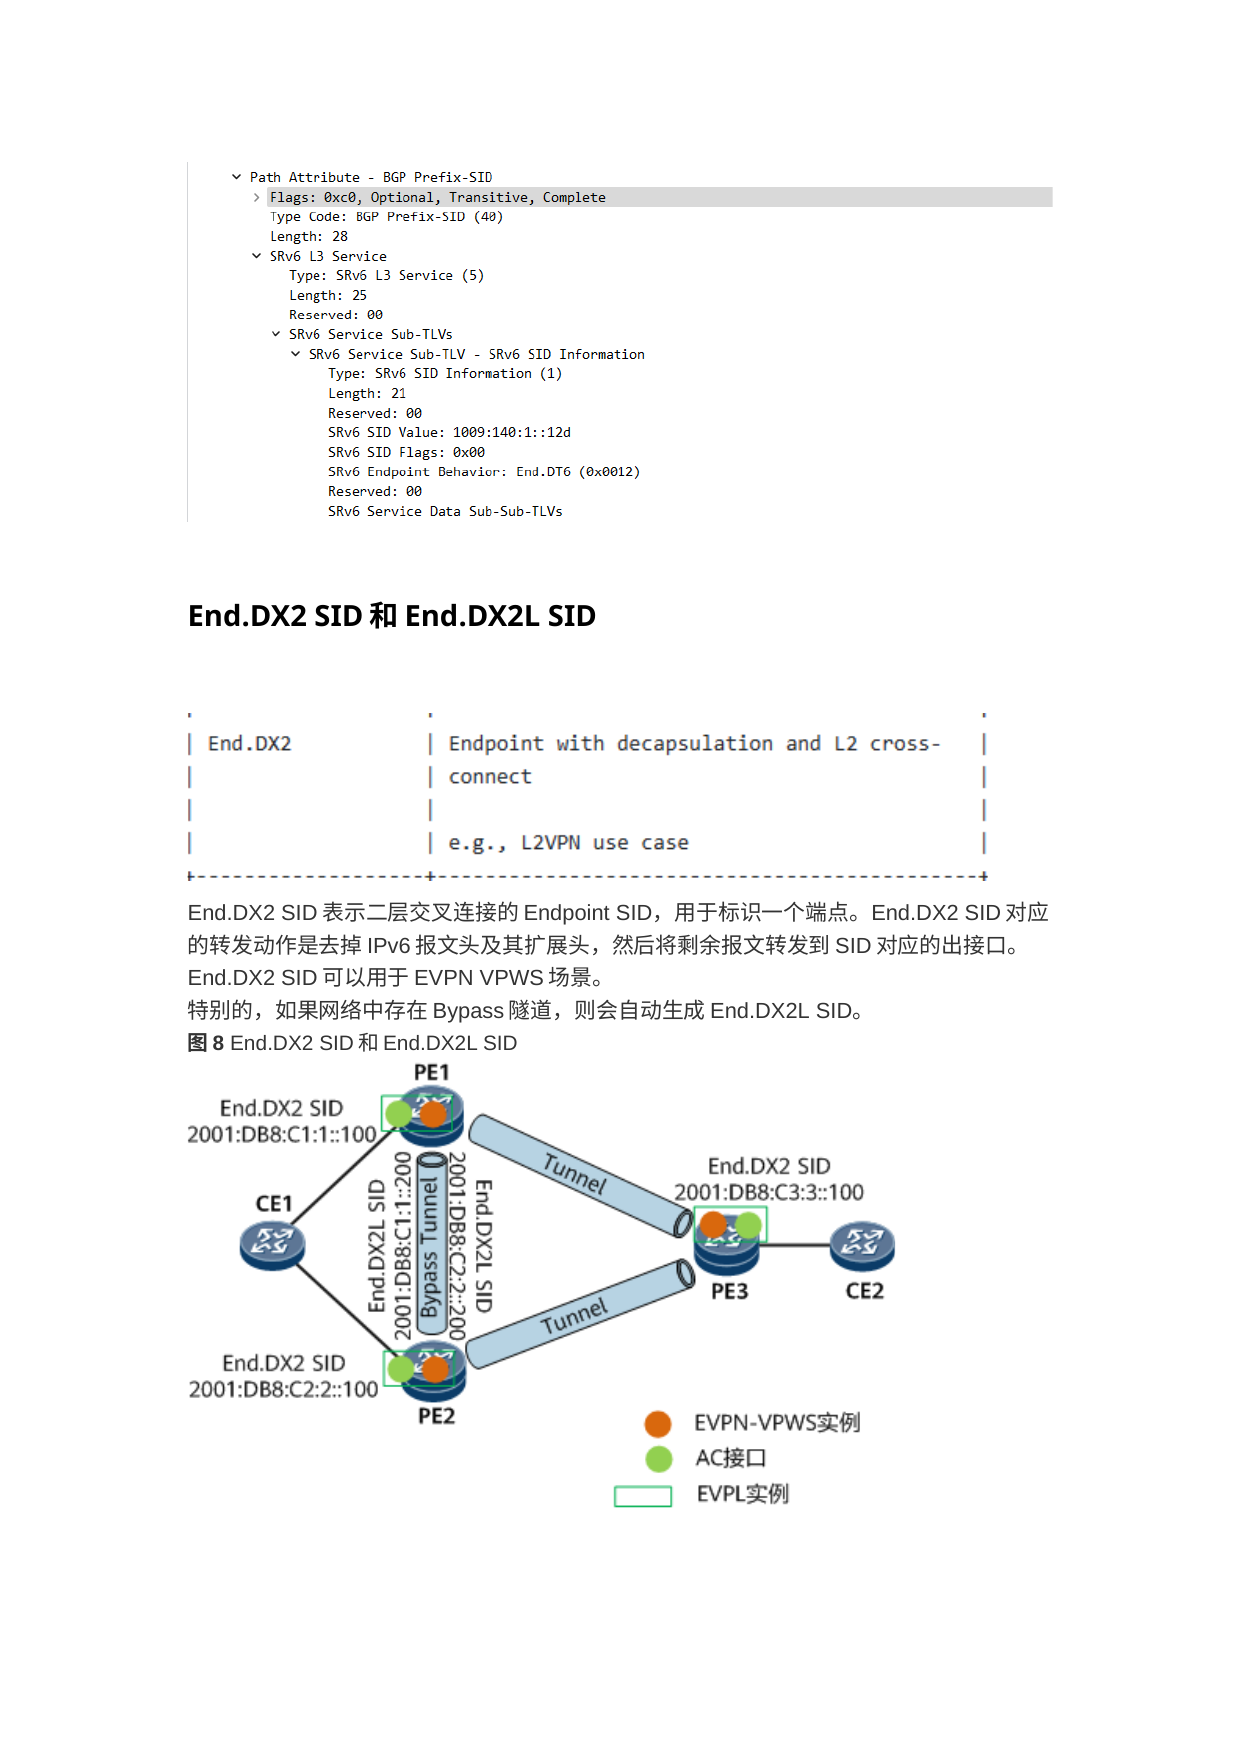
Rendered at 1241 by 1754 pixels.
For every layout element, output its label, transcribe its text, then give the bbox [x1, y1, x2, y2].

text 特别的，如果网络中存在Bypass隧道，则会自动生成End.DX2L SID。 [187, 992, 1053, 1025]
picture [187, 1057, 896, 1509]
picture [187, 162, 1053, 522]
subtitle End.DX2 SID和End.DX2L SID [187, 581, 1053, 646]
picture [187, 713, 988, 881]
text End.DX2 SID表示二层交叉连接的Endpoint SID，用于标识一个端点。End.DX2 SID对应的转发动作是去掉IPv6报文头及其扩展头，然后将剩余报文转发到SID对应的出接口。End.DX2 SID可以用于EVPN VPWS场景。 [187, 895, 1053, 992]
